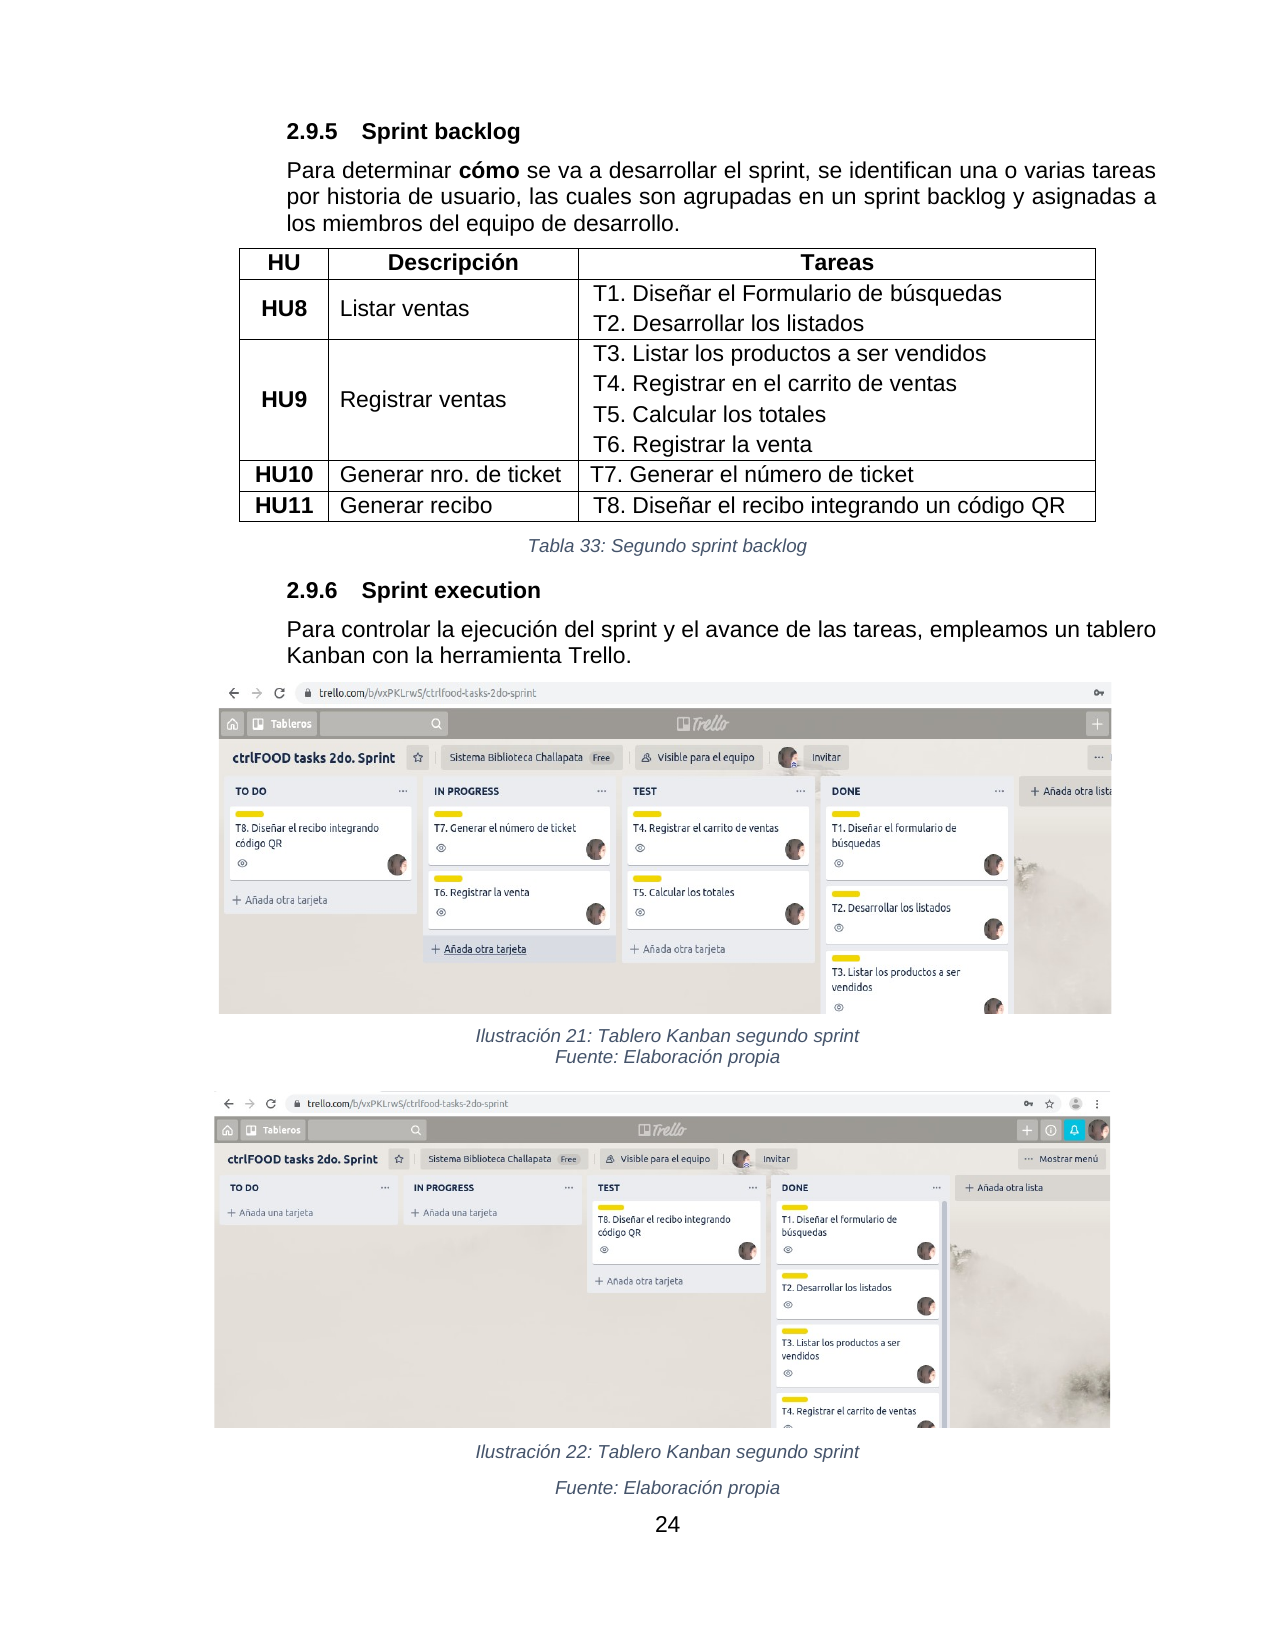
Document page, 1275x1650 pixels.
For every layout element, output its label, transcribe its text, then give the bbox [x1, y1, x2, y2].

picture [218, 682, 1112, 1014]
text Ilustración 21: Tablero Kanban segundo sprint Fuente: Elaboración propia [471, 1014, 863, 1068]
table_cell Generar nro. de ticket [329, 461, 578, 491]
table_cell HU8 [240, 280, 328, 339]
table_cell HU10 [240, 461, 328, 491]
text Para controlar la ejecución del sprint y el avance de las tareas, empleamos un tablero Kanban con la herramienta Trello. [286, 616, 1157, 668]
table_cell T3. Listar los productos a ser vendidos T4. Registrar en el carrito de ventas T5. Calcular los totales T6. Registrar la venta [579, 340, 1095, 460]
table_cell T7. Generar el número de ticket [579, 461, 1095, 491]
table_header HU [240, 249, 328, 279]
table_cell T1. Diseñar el Formulario de búsquedas T2. Desarrollar los listados [579, 280, 1095, 339]
text Tabla 33: Segundo sprint backlog [369, 534, 965, 556]
table_cell HU11 [240, 492, 328, 521]
table_cell T8. Diseñar el recibo integrando un código QR [579, 492, 1095, 521]
table_header Tareas [579, 249, 1095, 279]
table_cell Registrar ventas [329, 340, 578, 460]
subtitle Sprint execution [286, 577, 1202, 603]
picture [214, 1091, 1110, 1428]
table_header Descripción [329, 249, 578, 279]
text Para determinar cómo se va a desarrollar el sprint, se identifican una o varias tareas por historia de usuario, las cuales son agrupadas en un sprint backlog y asignadas a los miembros del equipo de desarrollo. [286, 157, 1157, 236]
table_cell Generar recibo [329, 492, 578, 521]
table_cell Listar ventas [329, 280, 578, 339]
text Ilustración 22: Tablero Kanban segundo sprint [425, 1428, 909, 1463]
table_cell HU9 [240, 340, 328, 460]
subtitle Sprint backlog [286, 118, 1202, 144]
